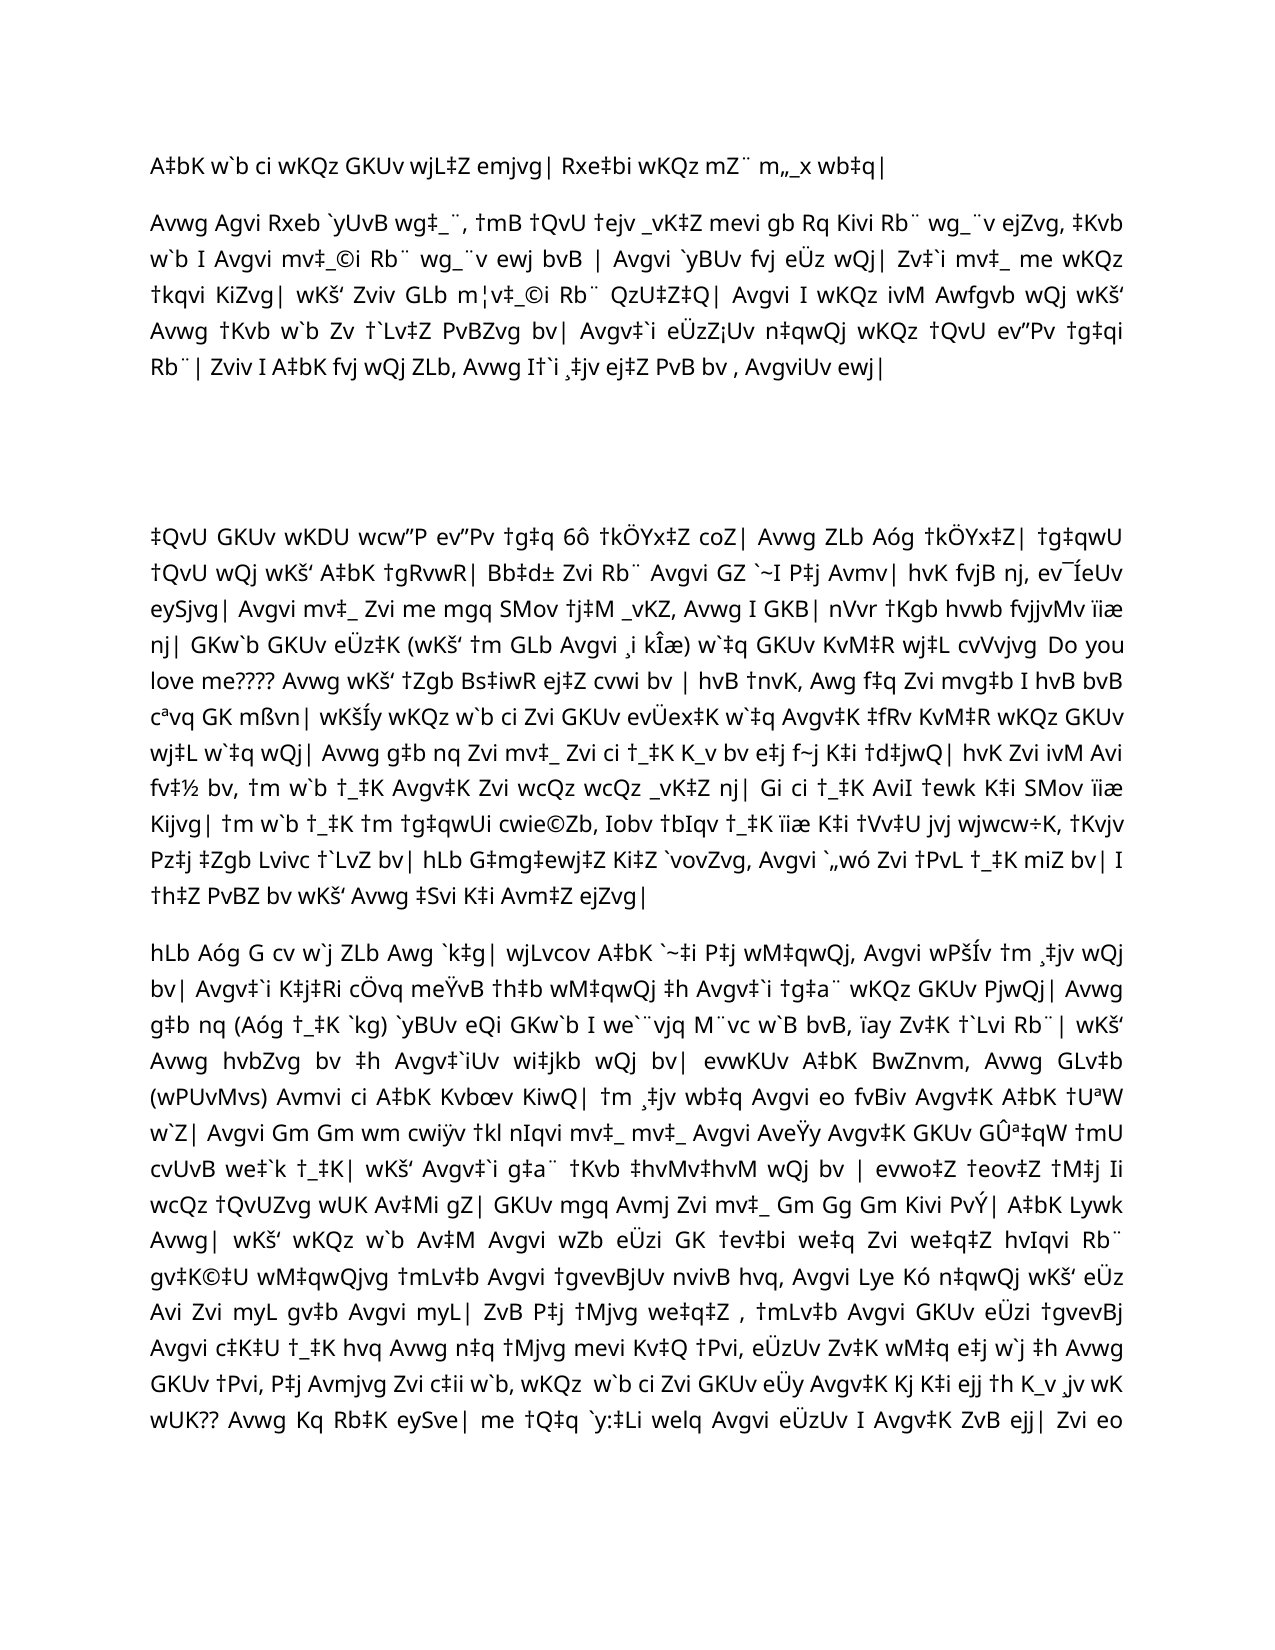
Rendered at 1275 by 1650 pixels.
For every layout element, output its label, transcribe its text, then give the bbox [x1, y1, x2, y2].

text A‡bK w`b ci wKQz GKUv wjL‡Z emjvg| Rxe‡bi wKQz mZ¨ m„_x wb‡q| [150, 150, 1125, 181]
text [150, 937, 1125, 1435]
text Avwg Agvi Rxeb `yUvB wg‡_¨, †mB †QvU †ejv _vK‡Z mevi gb Rq Kivi Rb¨ wg_¨v ejZvg, ‡Kvb w`b I Avgvi mv‡_©i Rb¨ wg_¨v ewj bvB | Avgvi `yBUv fvj eÜz wQj| Zv‡`i mv‡_ me wKQz †kqvi KiZvg| wKš‘ Zviv GLb m¦v‡_©i Rb¨ QzU‡Z‡Q| Avgvi I wKQz ivM Awfgvb wQj wKš‘ Avwg †Kvb w`b Zv †`Lv‡Z PvBZvg bv| Avgv‡`i eÜzZ¡Uv n‡qwQj wKQz †QvU ev”Pv †g‡qi Rb¨| Zviv I A‡bK fvj wQj ZLb, Avwg I†`i ¸‡jv ej‡Z PvB bv , AvgviUv ewj| [150, 207, 1125, 382]
text ‡QvU GKUv wKDU wcw”P ev”Pv †g‡q 6ô †kÖYx‡Z coZ| Avwg ZLb Aóg †kÖYx‡Z| †g‡qwU †QvU wQj wKš‘ A‡bK †gRvwR| Bb‡d± Zvi Rb¨ Avgvi GZ `~I P‡j Avmv| hvK fvjB nj, ev¯ÍeUv eySjvg| Avgvi mv‡_ Zvi me mgq SMov †j‡M _vKZ, Avwg I GKB| nVvr †Kgb hvwb fvjjvMv ïiæ nj| GKw`b GKUv eÜz‡K (wKš‘ †m GLb Avgvi ¸i kÎæ) w`‡q GKUv KvM‡R wj‡L cvVvjvg Do you love me???? Avwg wKš‘ †Zgb Bs‡iwR ej‡Z cvwi bv | hvB †nvK, Awg f‡q Zvi mvg‡b I hvB bvB cªvq GK mßvn| wKšÍy wKQz w`b ci Zvi GKUv evÜex‡K w`‡q Avgv‡K ‡fRv KvM‡R wKQz GKUv wj‡L w`‡q wQj| Avwg g‡b nq Zvi mv‡_ Zvi ci †_‡K K_v bv e‡j f~j K‡i †d‡jwQ| hvK Zvi ivM Avi fv‡½ bv, †m w`b †_‡K Avgv‡K Zvi wcQz wcQz _vK‡Z nj| Gi ci †_‡K AviI †ewk K‡i SMov ïiæ Kijvg| †m w`b †_‡K †m †g‡qwUi cwie©Zb, Iobv †bIqv †_‡K ïiæ K‡i †Vv‡U jvj wjwcw÷K, †Kvjv Pz‡j ‡Zgb Lvivc †`LvZ bv| hLb G‡mg‡ewj‡Z Ki‡Z `vovZvg, Avgvi `„wó Zvi †PvL †_‡K miZ bv| I †h‡Z PvBZ bv wKš‘ Avwg ‡Svi K‡i Avm‡Z ejZvg| [150, 521, 1125, 911]
